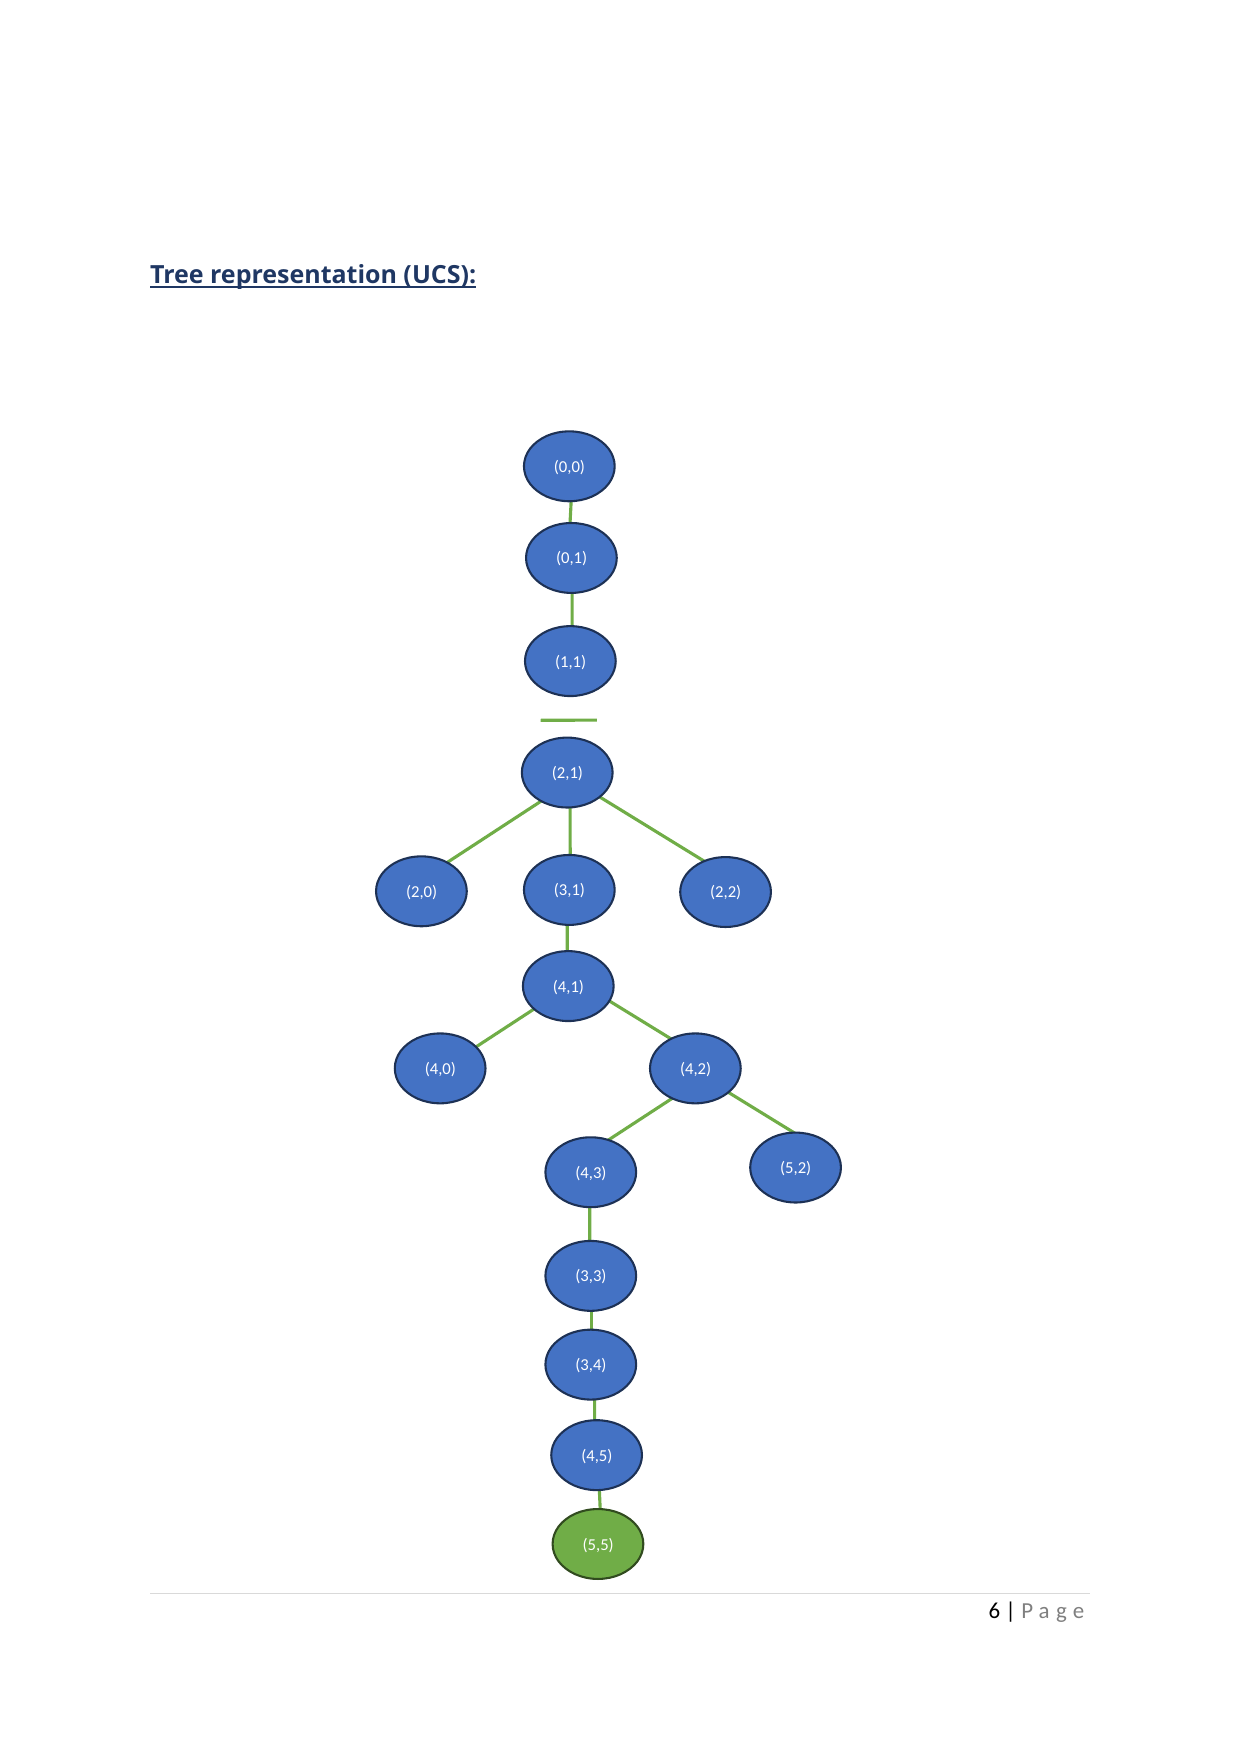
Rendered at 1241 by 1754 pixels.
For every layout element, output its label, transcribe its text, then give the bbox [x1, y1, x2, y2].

text Tree representation (UCS): [150, 257, 1090, 291]
